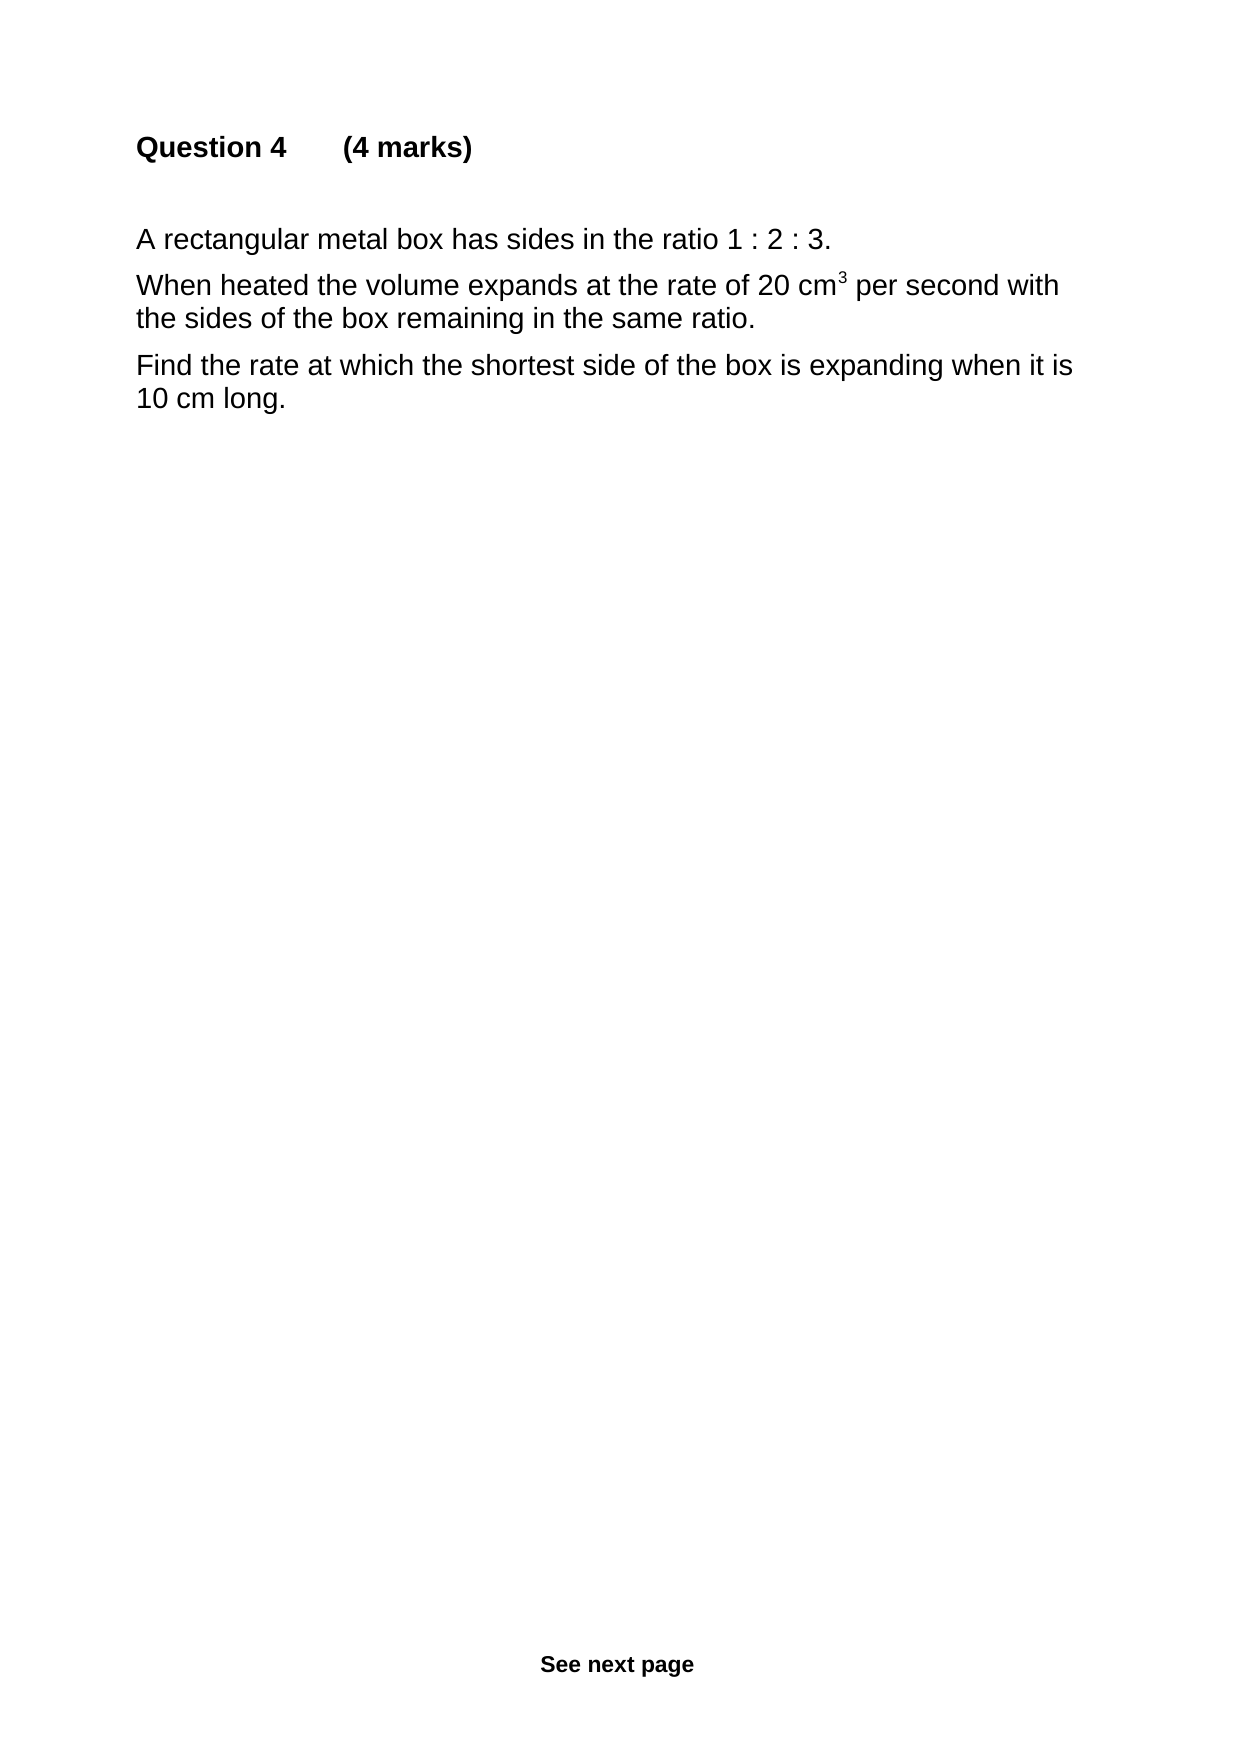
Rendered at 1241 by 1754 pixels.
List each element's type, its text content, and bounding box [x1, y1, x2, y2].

text A rectangular metal box has sides in the ratio 1 : 2 : 3. [136, 222, 1098, 256]
text Question 4 (4 marks) [136, 130, 1098, 163]
text When heated the volume expands at the rate of 20 cm3 per second with the sides of the box remaining in the same ratio. [136, 268, 1098, 335]
text Find the rate at which the shortest side of the box is expanding when it is 10 cm long. [136, 348, 1098, 415]
